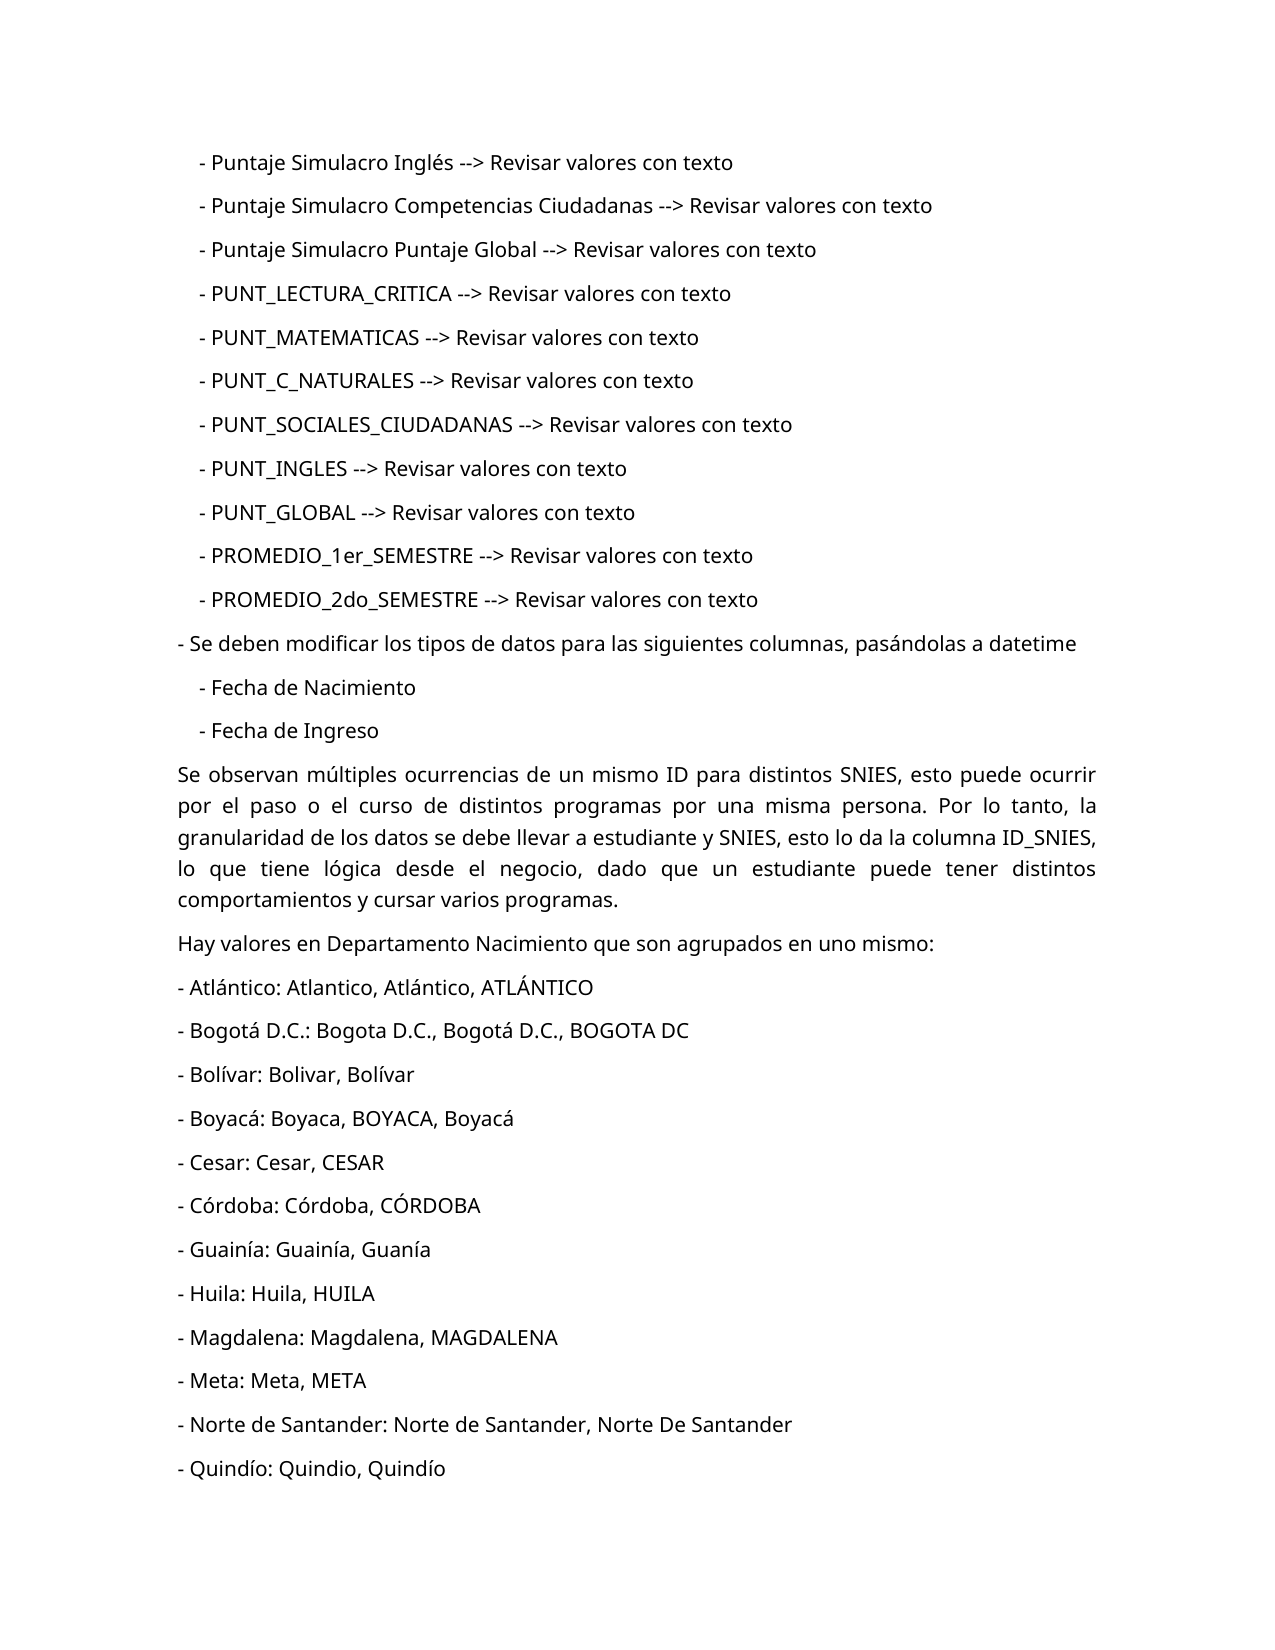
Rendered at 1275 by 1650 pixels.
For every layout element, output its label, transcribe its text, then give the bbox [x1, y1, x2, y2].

text - Magdalena: Magdalena, MAGDALENA [177, 1323, 1098, 1351]
text - Bolívar: Bolivar, Bolívar [177, 1060, 1098, 1088]
text - Se deben modificar los tipos de datos para las siguientes columnas, pasándolas a datetime [177, 629, 1098, 657]
text - Fecha de Nacimiento [177, 673, 1098, 701]
text - PUNT_GLOBAL --> Revisar valores con texto [177, 498, 1098, 526]
text Hay valores en Departamento Nacimiento que son agrupados en uno mismo: [177, 929, 1098, 957]
text - Bogotá D.C.: Bogota D.C., Bogotá D.C., BOGOTA DC [177, 1016, 1098, 1045]
text - PUNT_INGLES --> Revisar valores con texto [177, 454, 1098, 482]
text - Córdoba: Córdoba, CÓRDOBA [177, 1191, 1098, 1220]
text - Meta: Meta, META [177, 1366, 1098, 1395]
text - Puntaje Simulacro Competencias Ciudadanas --> Revisar valores con texto [177, 191, 1098, 220]
text - Puntaje Simulacro Puntaje Global --> Revisar valores con texto [177, 235, 1098, 263]
text - PROMEDIO_2do_SEMESTRE --> Revisar valores con texto [177, 585, 1098, 613]
text - Cesar: Cesar, CESAR [177, 1148, 1098, 1176]
text - Fecha de Ingreso [177, 716, 1098, 745]
text - PUNT_SOCIALES_CIUDADANAS --> Revisar valores con texto [177, 410, 1098, 438]
text - PUNT_C_NATURALES --> Revisar valores con texto [177, 366, 1098, 395]
text - Quindío: Quindio, Quindío [177, 1454, 1098, 1482]
text - PUNT_MATEMATICAS --> Revisar valores con texto [177, 323, 1098, 351]
text - Guainía: Guainía, Guanía [177, 1235, 1098, 1263]
text - Huila: Huila, HUILA [177, 1279, 1098, 1307]
text - Boyacá: Boyaca, BOYACA, Boyacá [177, 1104, 1098, 1132]
text - PUNT_LECTURA_CRITICA --> Revisar valores con texto [177, 279, 1098, 307]
text - PROMEDIO_1er_SEMESTRE --> Revisar valores con texto [177, 541, 1098, 570]
text - Norte de Santander: Norte de Santander, Norte De Santander [177, 1410, 1098, 1438]
text - Atlántico: Atlantico, Atlántico, ATLÁNTICO [177, 973, 1098, 1001]
text - Puntaje Simulacro Inglés --> Revisar valores con texto [177, 148, 1098, 176]
text Se observan múltiples ocurrencias de un mismo ID para distintos SNIES, esto puede ocurrir por el paso o el curso de distintos programas por una misma persona. Por lo tanto, la granularidad de los datos se debe llevar a estudiante y SNIES, esto lo da la columna ID_SNIES, lo que tiene lógica desde el negocio, dado que un estudiante puede tener distintos comportamientos y cursar varios programas. [177, 760, 1098, 913]
